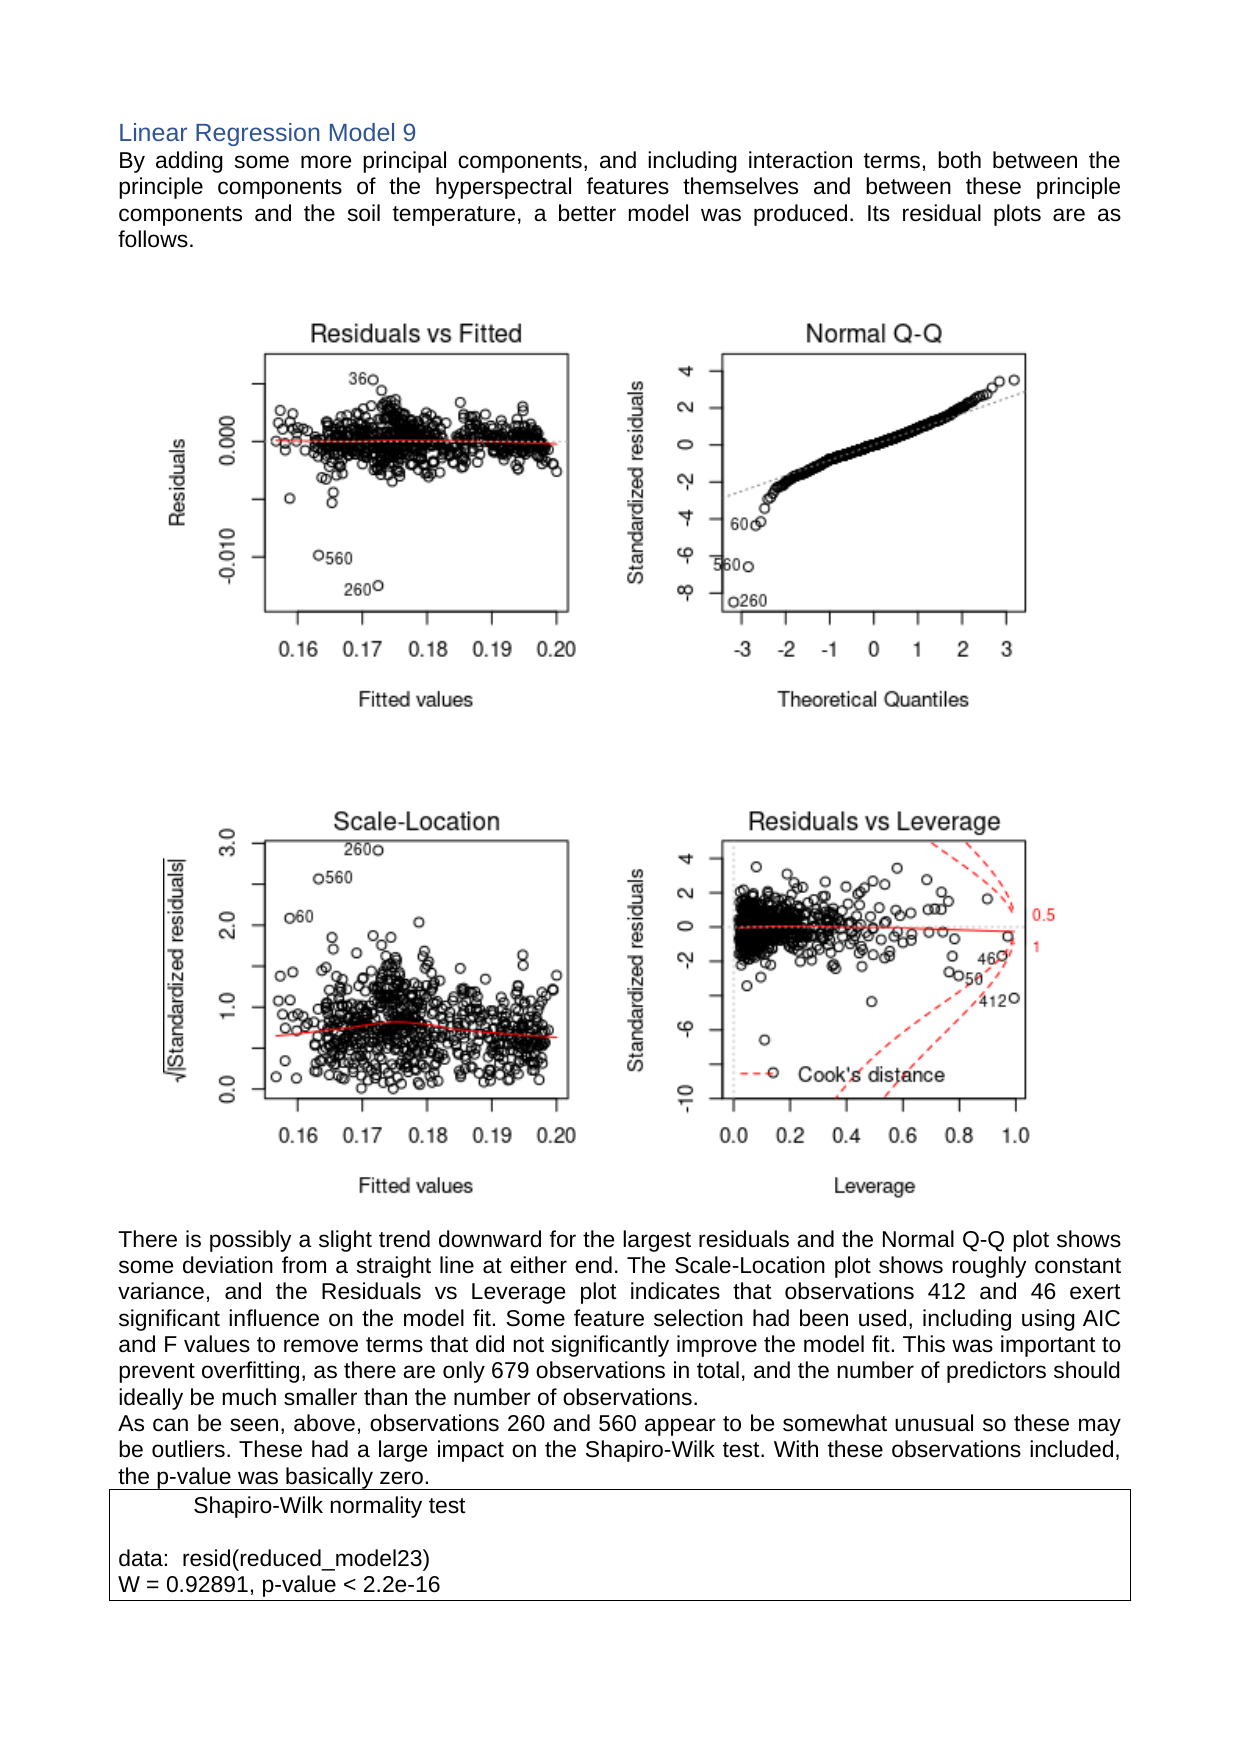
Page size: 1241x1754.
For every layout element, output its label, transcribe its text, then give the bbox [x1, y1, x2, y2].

text As can be seen, above, observations 260 and 560 appear to be somewhat unusual so these may be outliers. These had a large impact on the Shapiro-Wilk test. With these observations included, the p-value was basically zero. [118, 1410, 1122, 1489]
text Shapiro-Wilk normality test [110, 1490, 1130, 1519]
subtitle Linear Regression Model 9 [118, 118, 1122, 147]
text By adding some more principal components, and including interaction terms, both between the principle components of the hyperspectral features themselves and between these principle components and the soil temperature, a better model was produced. Its residual plots are as follows. [118, 147, 1122, 252]
text data: resid(reduced_model23) [118, 1545, 1122, 1568]
picture [163, 252, 1078, 1226]
text W = 0.92891, p-value < 2.2e-16 [110, 1568, 1130, 1600]
